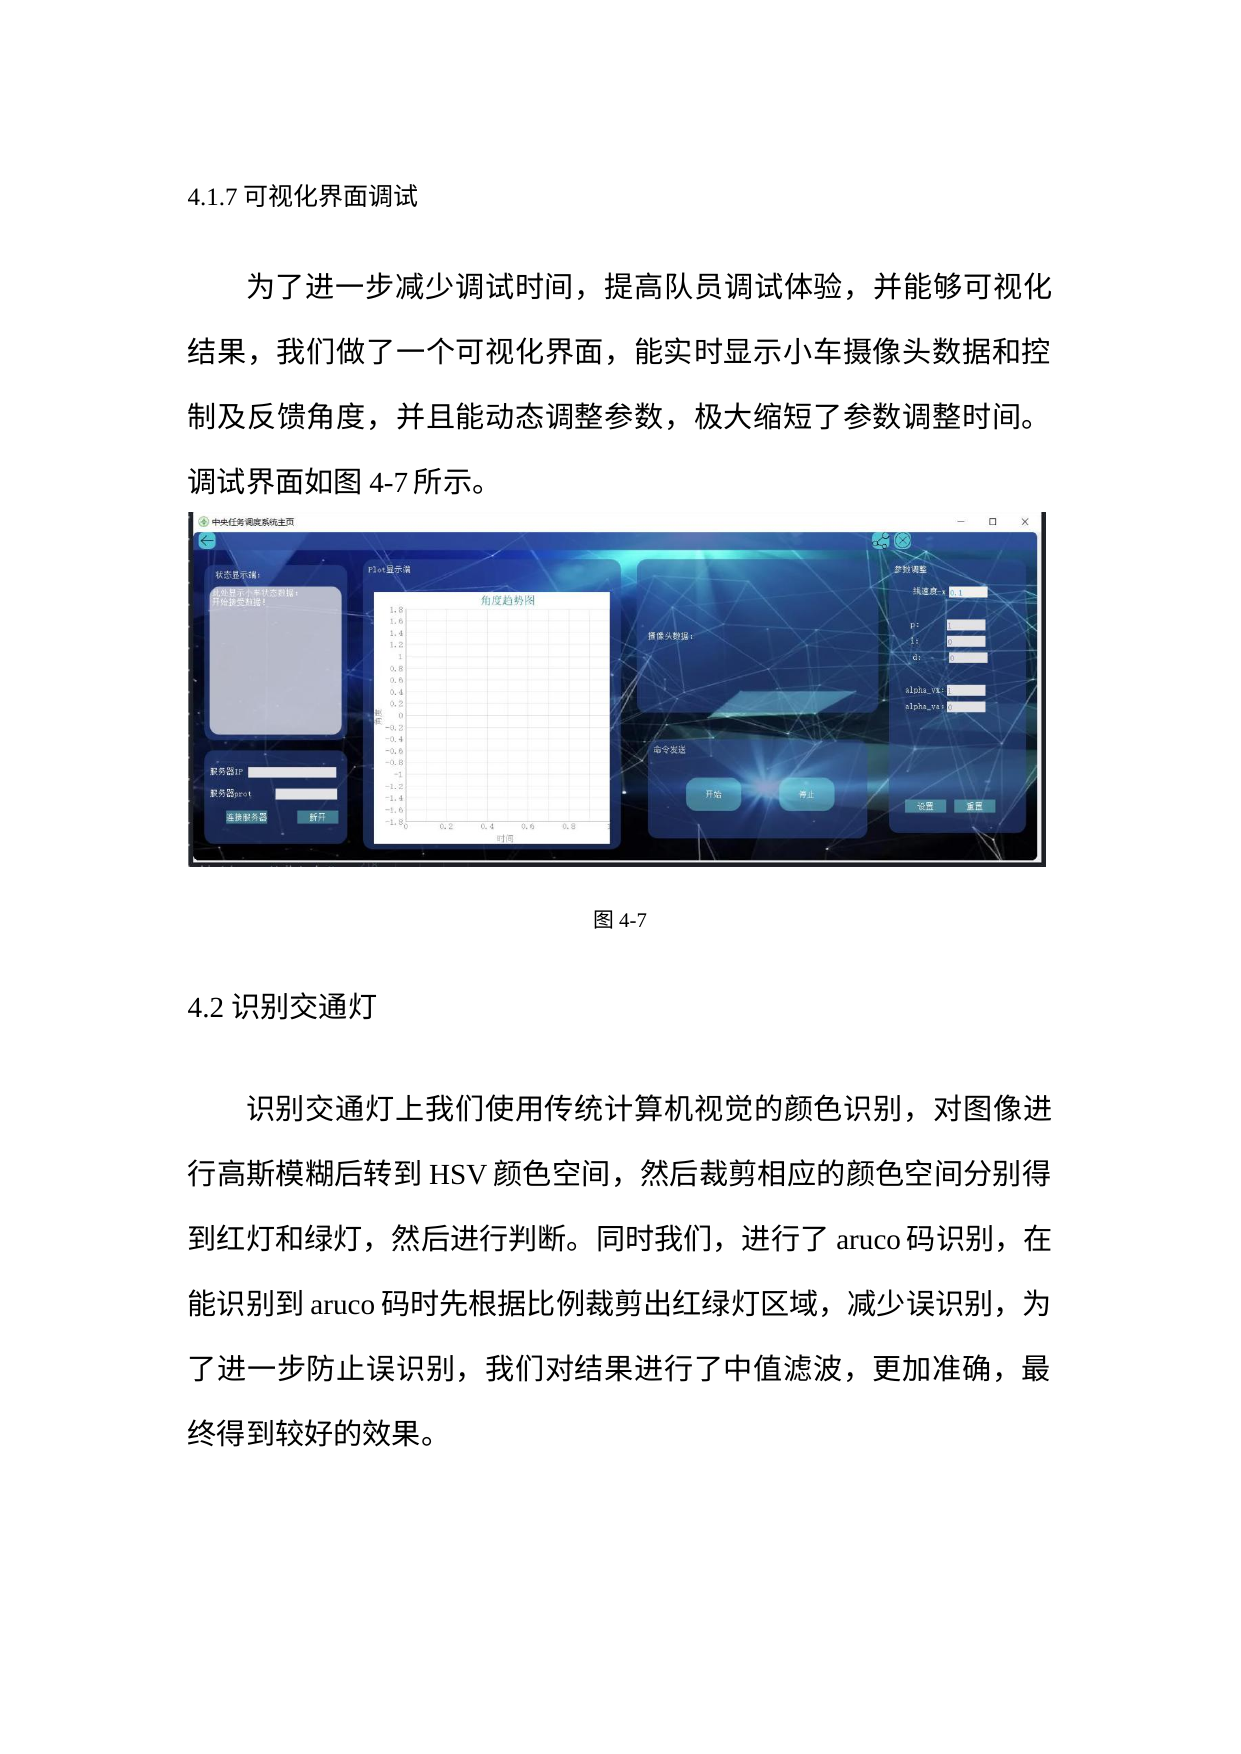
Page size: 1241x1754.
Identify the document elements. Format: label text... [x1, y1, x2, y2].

picture [188, 512, 1046, 867]
subtitle 可视化界面调试 [187, 162, 1053, 227]
subtitle 识别交通灯 [187, 972, 1053, 1037]
text 识别交通灯上我们使用传统计算机视觉的颜色识别，对图像进行高斯模糊后转到HSV颜色空间，然后裁剪相应的颜色空间分别得到红灯和绿灯，然后进行判断。同时我们，进行了aruco码识别，在能识别到aruco码时先根据比例裁剪出红绿灯区域，减少误识别，为了进一步防止误识别，我们对结果进行了中值滤波，更加准确，最终得到较好的效果。 [187, 1074, 1053, 1464]
